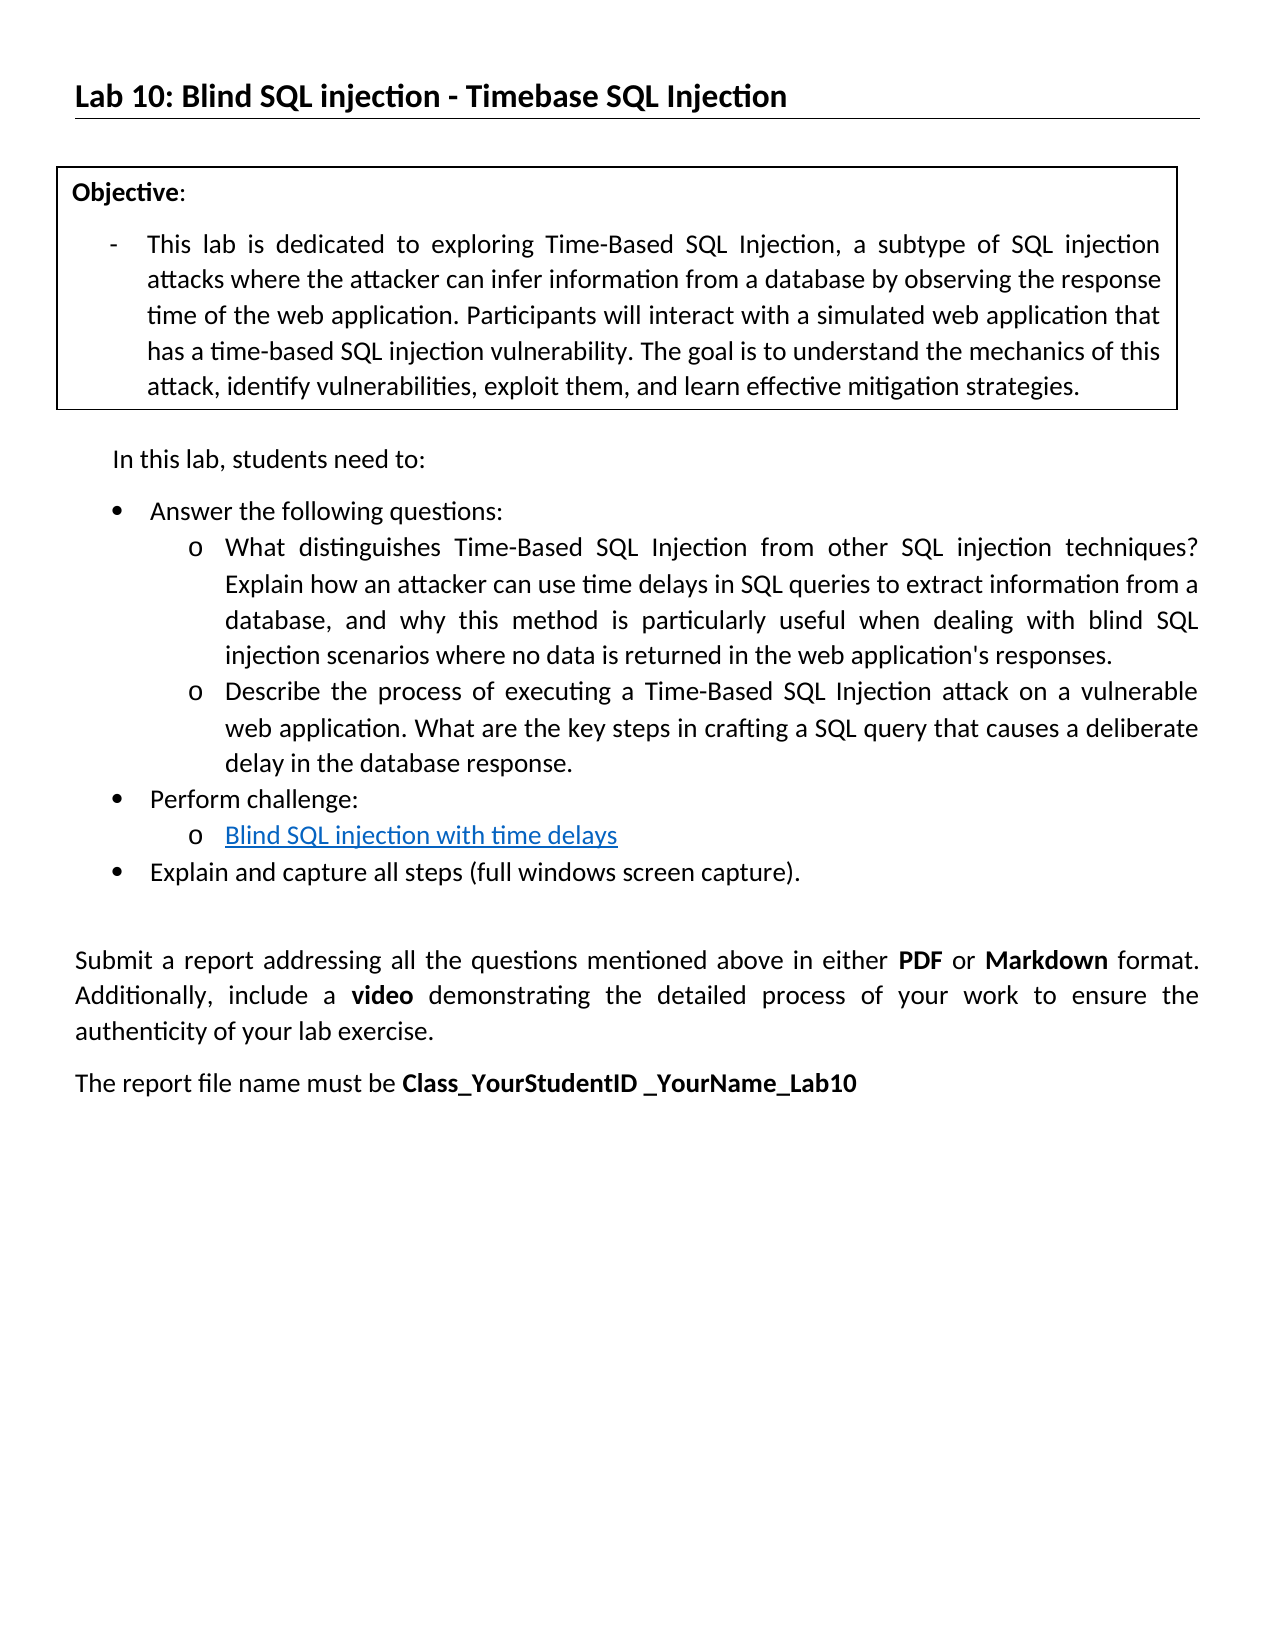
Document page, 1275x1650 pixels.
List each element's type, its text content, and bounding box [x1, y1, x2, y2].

list Perform challenge: [112, 782, 1200, 815]
text The report file name must be Class_YourStudentID _YourName_Lab10 [75, 1066, 1200, 1099]
list Explain and capture all steps (full windows screen capture). [112, 855, 1200, 888]
text In this lab, students need to: [112, 139, 1200, 475]
list Describe the process of executing a Time-Based SQL Injection attack on a vulnerable web application. What are the key steps in crafting a SQL query that causes a deliberate delay in the database response. [187, 674, 1200, 780]
list Answer the following questions: [112, 494, 1200, 528]
text Submit a report addressing all the questions mentioned above in either PDF or Markdown format. Additionally, include a video demonstrating the detailed process of your work to ensure the authenticity of your lab exercise. [75, 943, 1200, 1047]
list What distinguishes Time-Based SQL Injection from other SQL injection techniques? Explain how an attacker can use time delays in SQL queries to extract information from a database, and why this method is particularly useful when dealing with blind SQL injection scenarios where no data is returned in the web application's responses. [187, 530, 1200, 671]
list Lab 10: Blind SQL injection - Timebase SQL Injection [75, 75, 1200, 118]
list Blind SQL injection with time delays [187, 818, 1200, 852]
